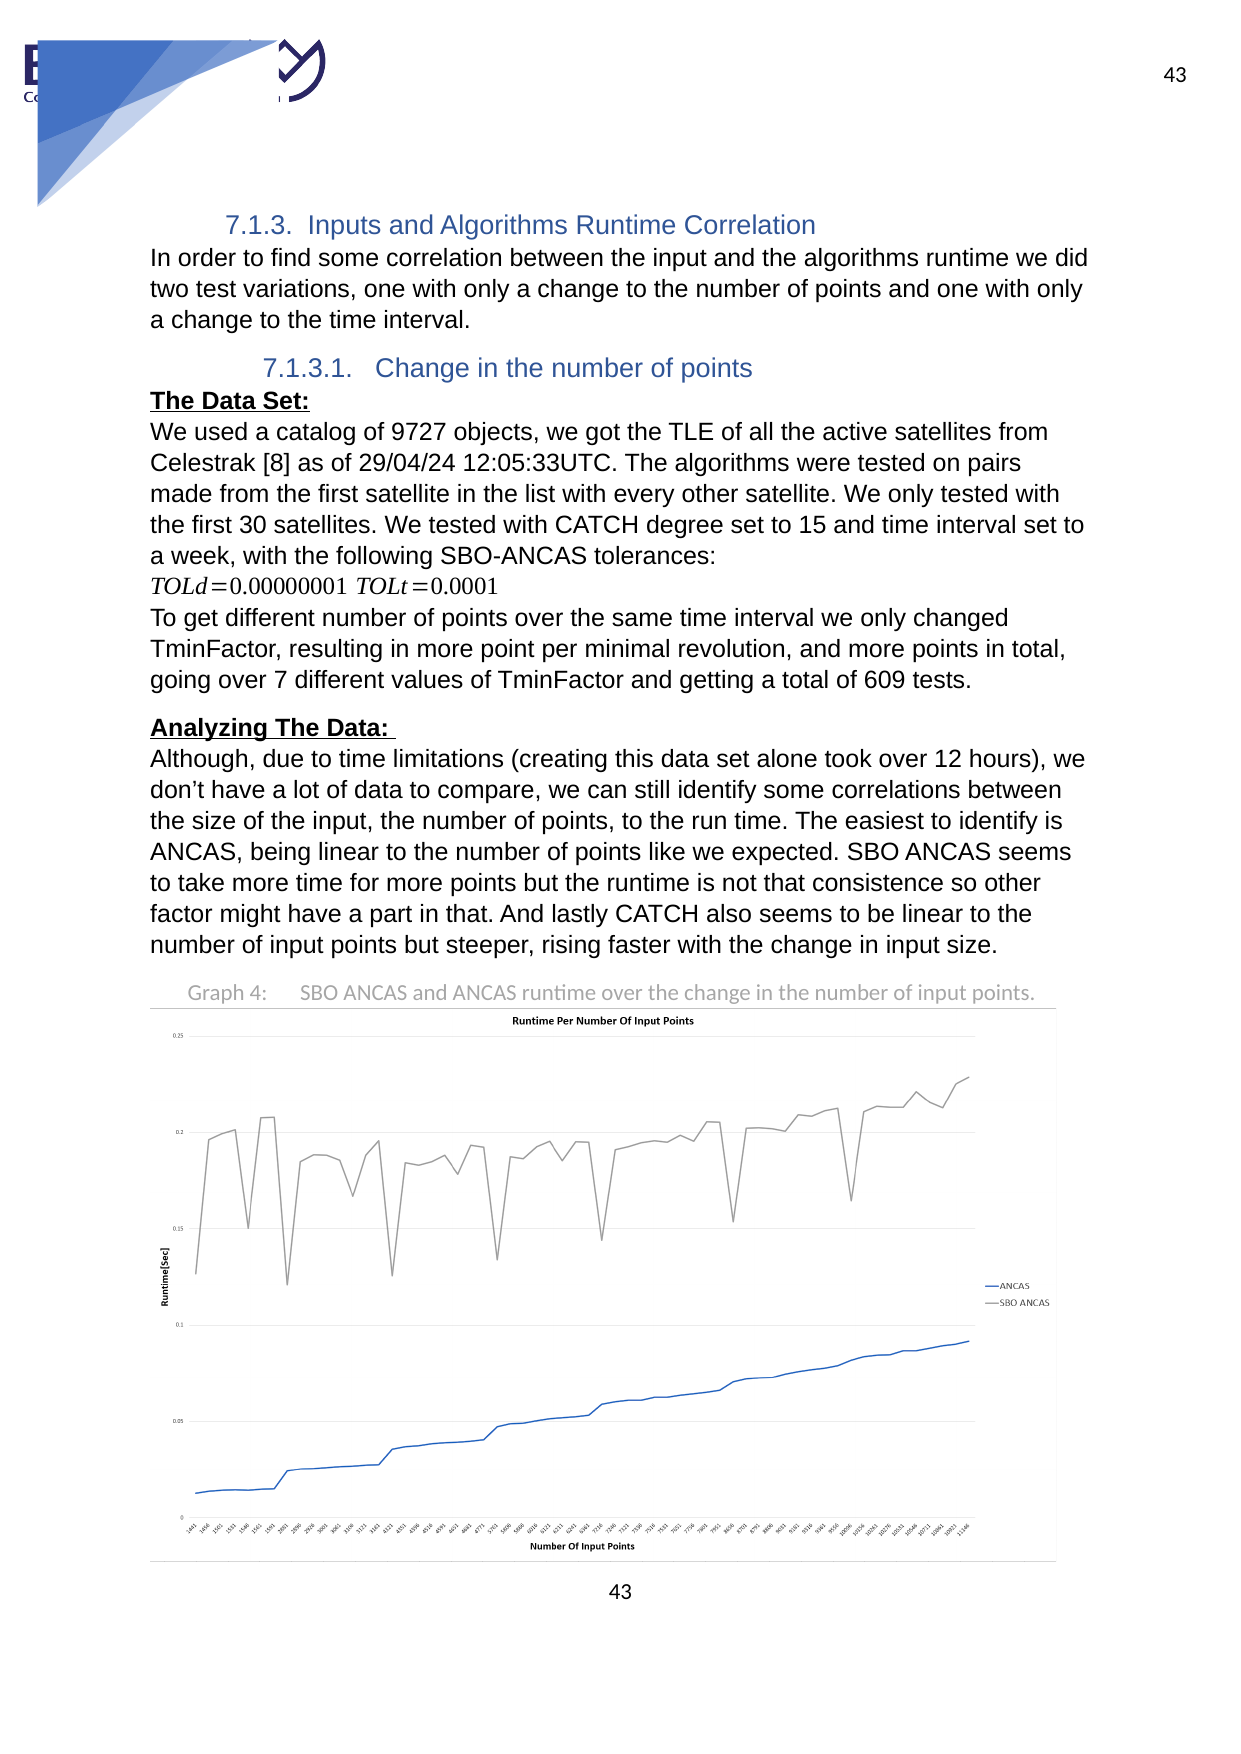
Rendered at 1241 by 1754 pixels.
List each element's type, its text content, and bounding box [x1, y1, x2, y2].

picture [7, 31, 335, 209]
text The Data Set: [150, 386, 1090, 415]
subtitle Inputs and Algorithms Runtime Correlation [225, 209, 1090, 240]
text We used a catalog of 9727 objects, we got the TLE of all the active satellites from Celestrak ‎[8] as of 29/04/24 12:05:33UTC. The algorithms were tested on pairs made from the first satellite in the list with every other satellite. We only tested with the first 30 satellites. We tested with CATCH degree set to 15 and time interval set to a week, with the following SBO-ANCAS tolerances: [150, 417, 1090, 570]
subtitle Change in the number of points [262, 352, 1090, 383]
text To get different number of points over the same time interval we only changed TminFactor, resulting in more point per minimal revolution, and more points in total, going over 7 different values of TminFactor and getting a total of 609 tests. [150, 603, 1090, 694]
picture [150, 1008, 1057, 1562]
text SBO ANCAS and ANCAS runtime over the change in the number of input points. [187, 978, 1090, 1006]
text In order to find some correlation between the input and the algorithms runtime we did two test variations, one with only a change to the number of points and one with only a change to the time interval. [150, 242, 1090, 333]
text Analyzing The Data: [150, 713, 1090, 742]
text Although, due to time limitations (creating this data set alone took over 12 hours), we don’t have a lot of data to compare, we can still identify some correlations between the size of the input, the number of points, to the run time. The easiest to identify is ANCAS, being linear to the number of points like we expected. SBO ANCAS seems to take more time for more points but the runtime is not that consistence so other factor might have a part in that. And lastly CATCH also seems to be linear to the number of input points but steeper, rising faster with the change in input size. [150, 744, 1090, 959]
